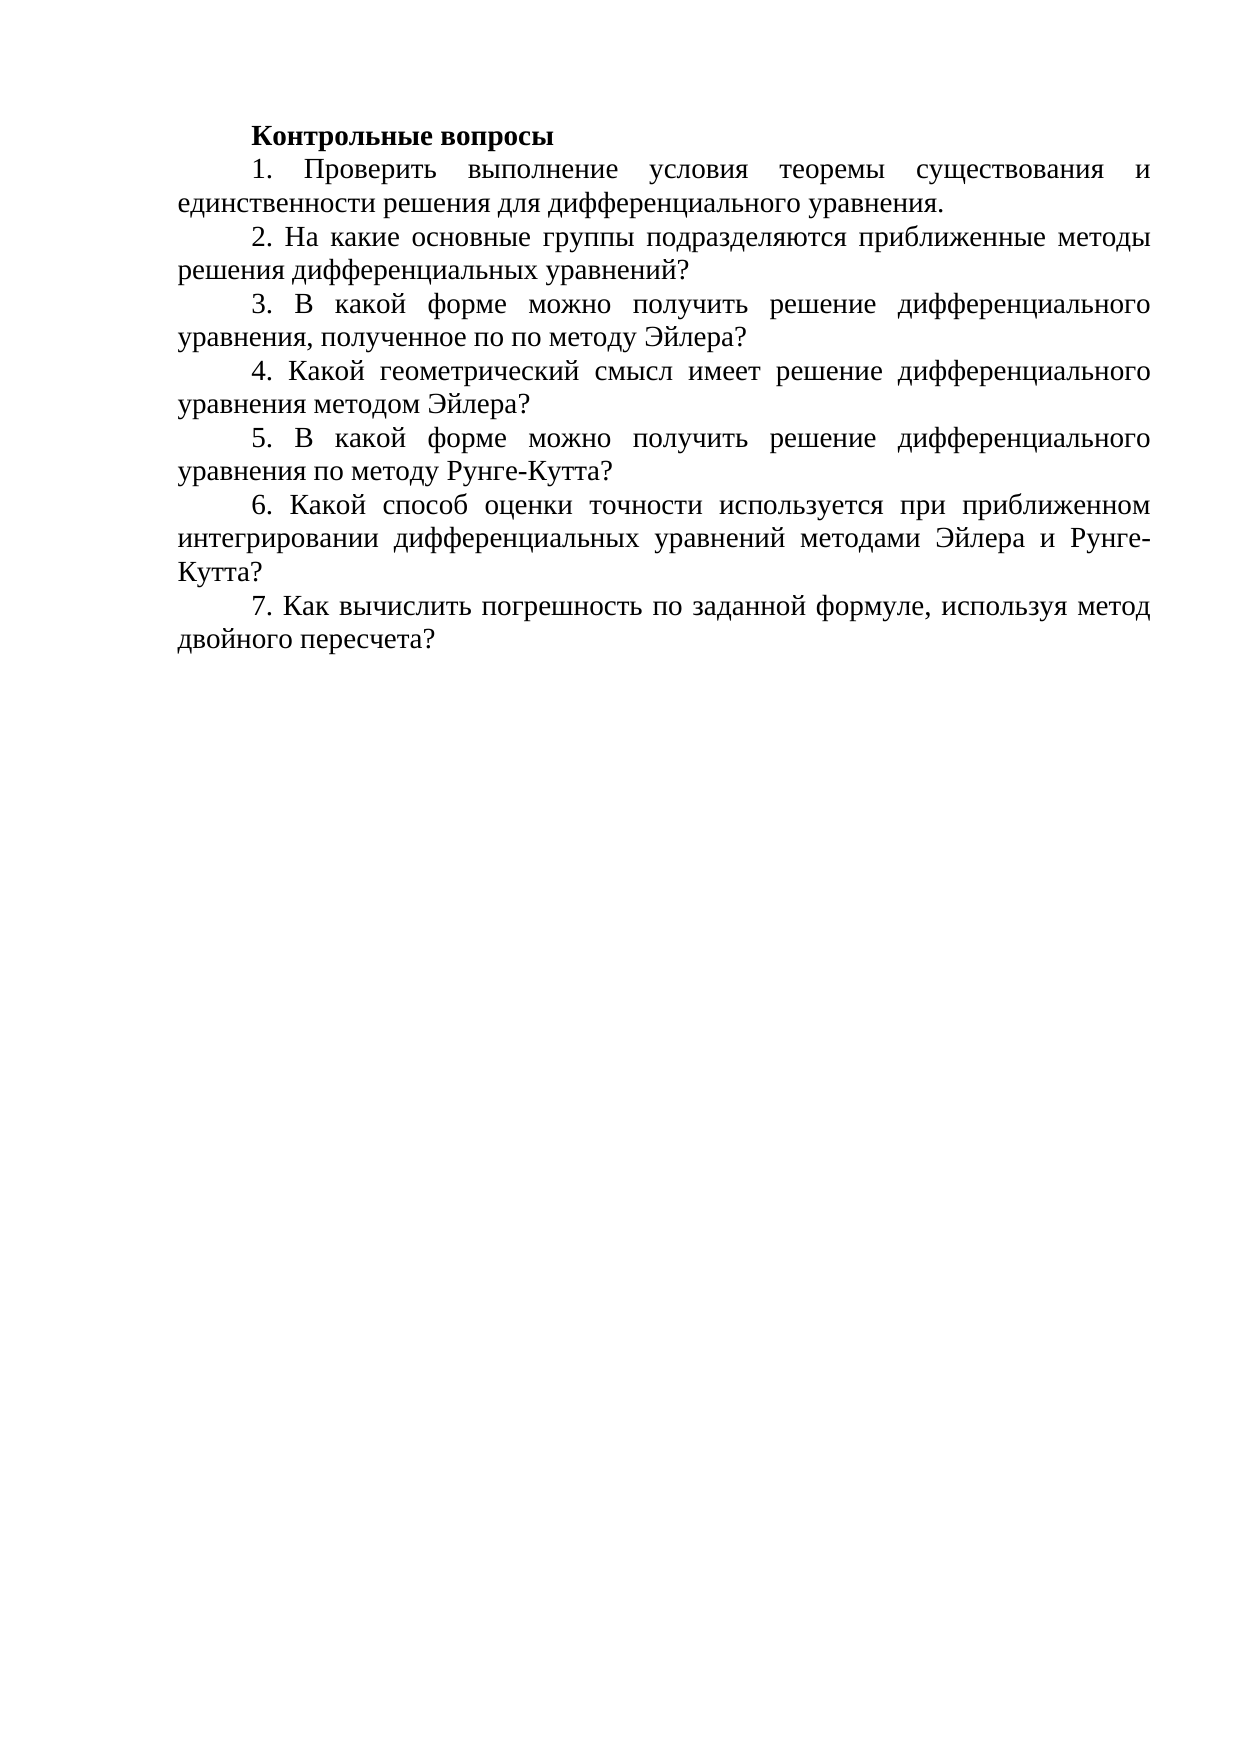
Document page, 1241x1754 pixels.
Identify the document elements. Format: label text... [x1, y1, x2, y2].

text 2. На какие основные группы подразделяются приближенные методы решения дифференциальных уравнений? [177, 219, 1152, 286]
text 5. В какой форме можно получить решение дифференциального уравнения по методу Рунге-Кутта? [177, 420, 1152, 487]
text 3. В какой форме можно получить решение дифференциального уравнения, полученное по по методу Эйлера? [177, 286, 1152, 353]
text 6. Какой способ оценки точности используется при приближенном интегрировании дифференциальных уравнений методами Эйлера и Рунге-Кутта? [177, 487, 1152, 588]
text 7. Как вычислить погрешность по заданной формуле, используя метод двойного пересчета? [177, 588, 1152, 655]
text 4. Какой геометрический смысл имеет решение дифференциального уравнения методом Эйлера? [177, 353, 1152, 420]
text 1. Проверить выполнение условия теоремы существования и единственности решения для дифференциального уравнения. [177, 152, 1152, 219]
text Контрольные вопросы [177, 118, 1152, 152]
